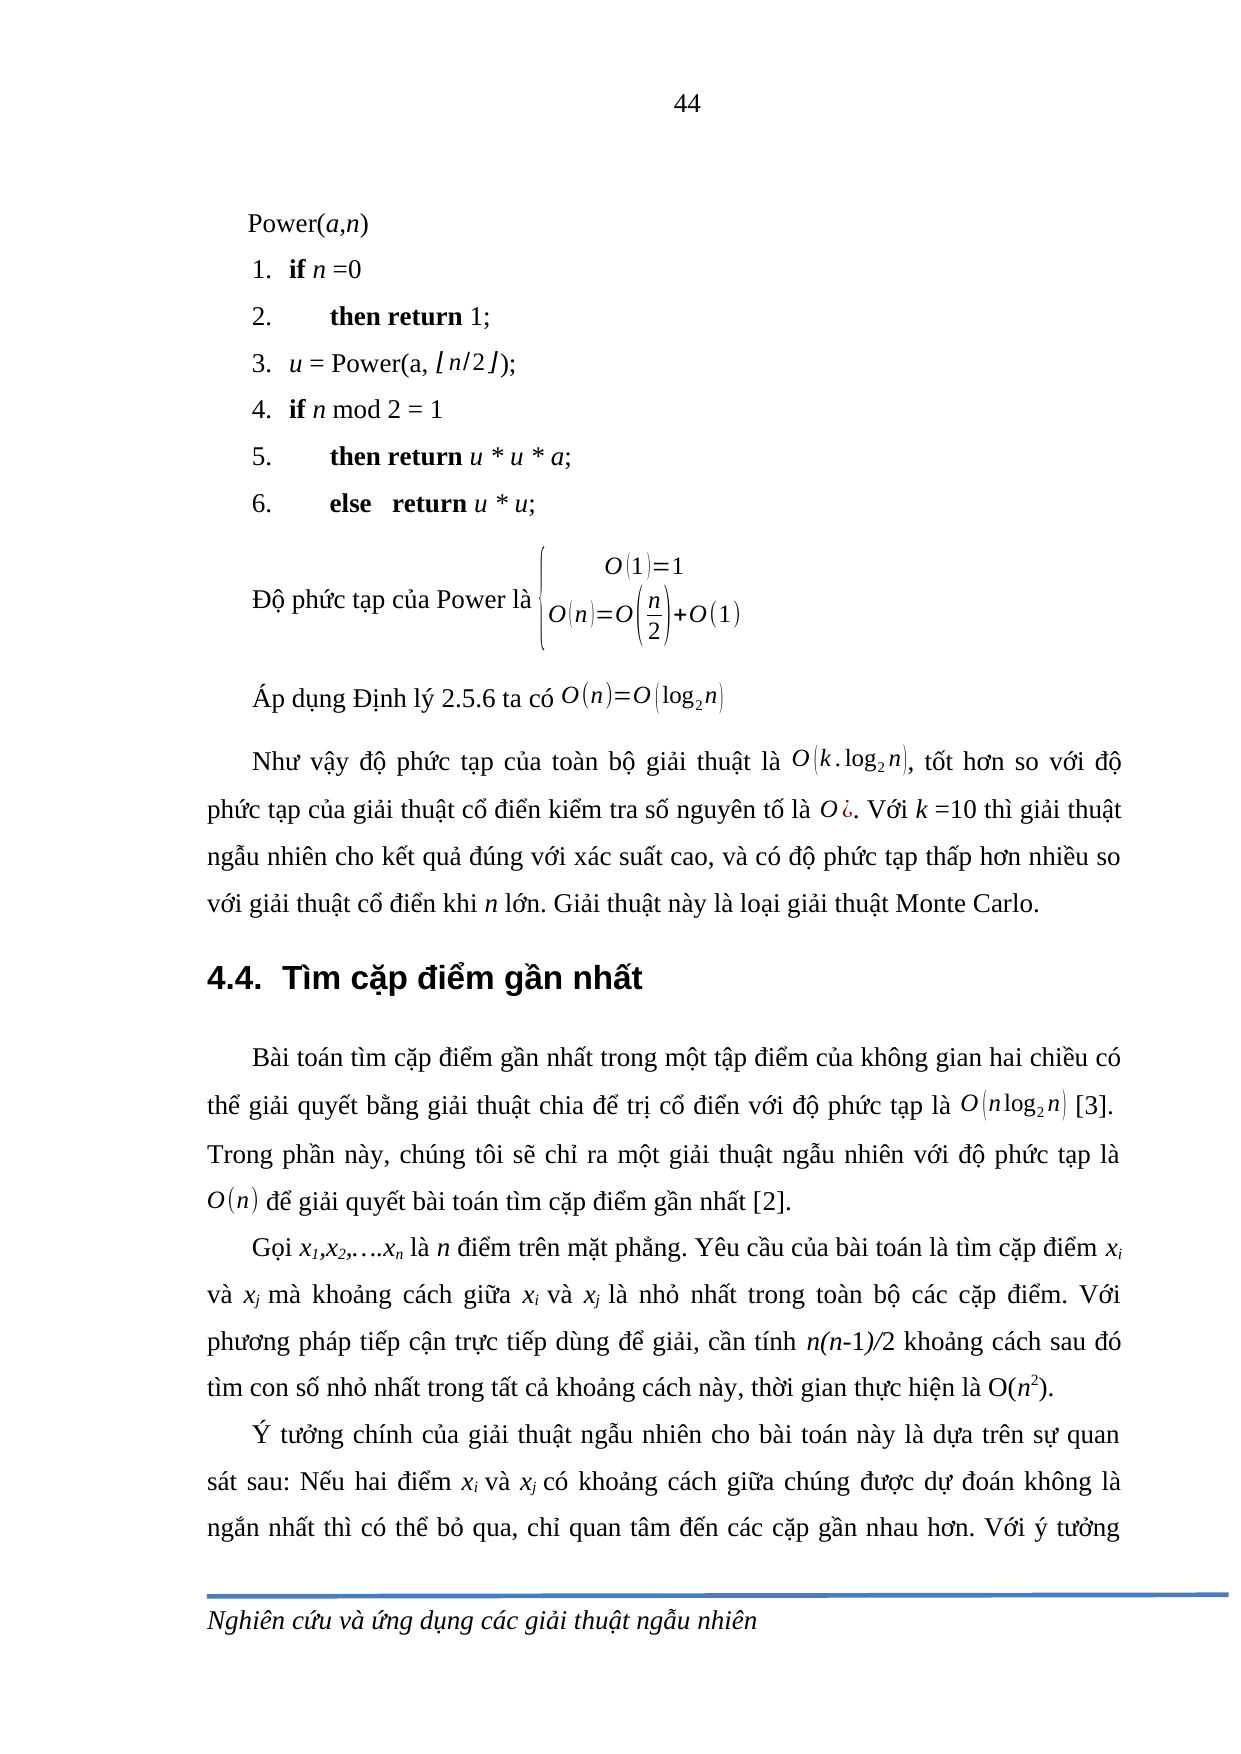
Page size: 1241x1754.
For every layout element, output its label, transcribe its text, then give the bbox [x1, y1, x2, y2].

text Độ phức tạp của Power là [207, 546, 1122, 652]
text Bài toán tìm cặp điểm gần nhất trong một tập điểm của không gian hai chiều có thể giải quyết bằng giải thuật chia để trị cổ điển với độ phức tạp là [3]. Trong phần này, chúng tôi sẽ chỉ ra một giải thuật ngẫu nhiên với độ phức tạp là để giải quyết bài toán tìm cặp điểm gần nhất [2]. [207, 1041, 1122, 1216]
subtitle Tìm cặp điểm gần nhất [207, 958, 1122, 997]
text Power(a,n) [207, 207, 1122, 238]
text Gọi x1,x2,….xn là n điểm trên mặt phẳng. Yêu cầu của bài toán là tìm cặp điểm xi và xj mà khoảng cách giữa xi và xj là nhỏ nhất trong toàn bộ các cặp điểm. Với phương pháp tiếp cận trực tiếp dùng để giải, cần tính n(n-1)/2 khoảng cách sau đó tìm con số nhỏ nhất trong tất cả khoảng cách này, thời gian thực hiện là O(n2). [207, 1231, 1122, 1402]
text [207, 1418, 1122, 1542]
text Như vậy độ phức tạp của toàn bộ giải thuật là , tốt hơn so với độ phức tạp của giải thuật cổ điển kiểm tra số nguyên tố là . Với k =10 thì giải thuật ngẫu nhiên cho kết quả đúng với xác suất cao, và có độ phức tạp thấp hơn nhiều so với giải thuật cổ điển khi n lớn. Giải thuật này là loại giải thuật Monte Carlo. [207, 743, 1122, 918]
list if n =0 [252, 253, 1122, 284]
list u = Power(a, ); [252, 347, 1122, 378]
list else return u * u; [252, 487, 1122, 518]
list then return 1; [252, 300, 1122, 331]
text Áp dụng Định lý 2.5.6 ta có [207, 681, 1122, 715]
list if n mod 2 = 1 [252, 393, 1122, 424]
list then return u * u * a; [252, 440, 1122, 471]
